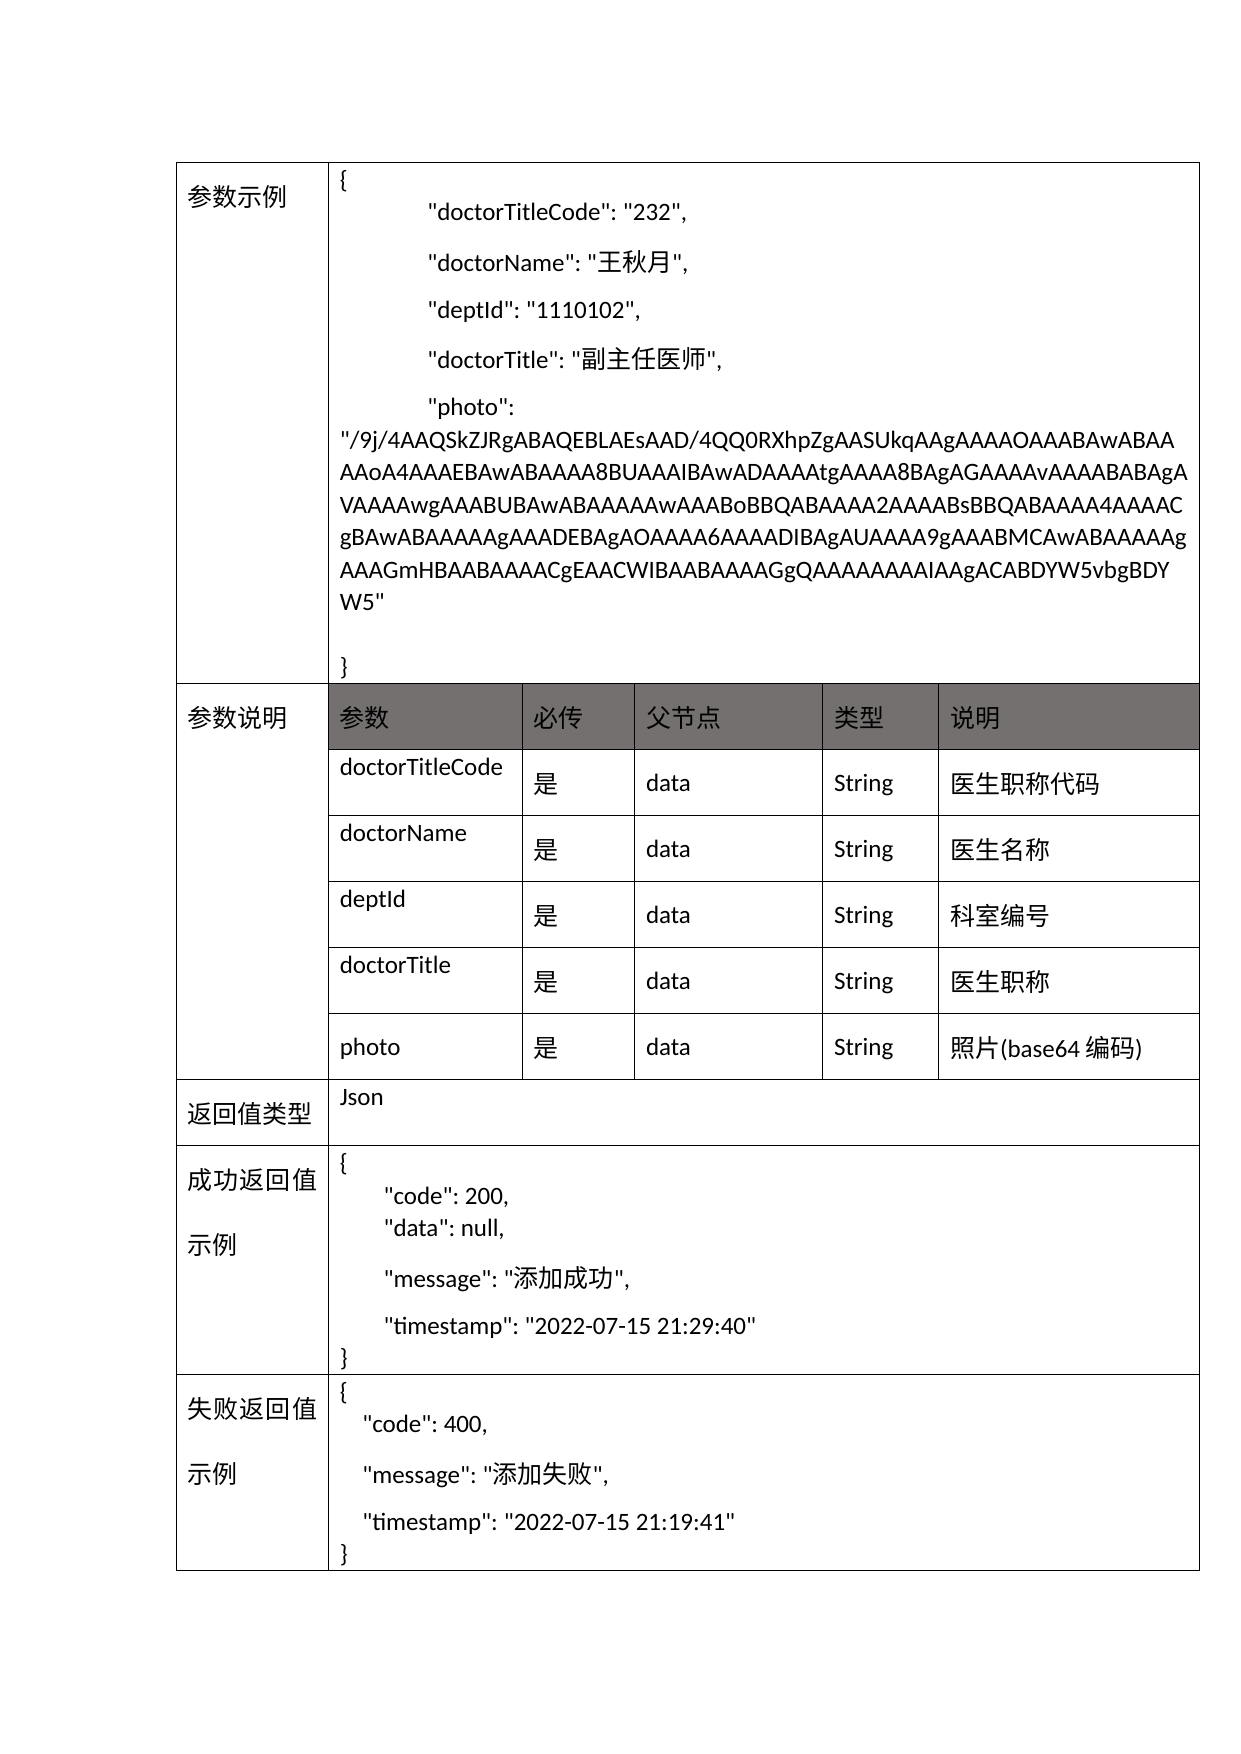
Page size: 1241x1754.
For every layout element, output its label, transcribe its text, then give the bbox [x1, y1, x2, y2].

table_cell 失败返回值示例 [177, 1375, 328, 1570]
table_cell { "code": 200, "data": null, "message": "添加成功", "timestamp": "2022-07-15 21:29:40" } [329, 1146, 1199, 1374]
table_cell 必传 [523, 684, 634, 749]
table_cell data [635, 948, 822, 1013]
table_cell String [823, 882, 938, 947]
table_cell data [635, 1014, 822, 1079]
table_cell 科室编号 [939, 882, 1199, 947]
table_cell 说明 [939, 684, 1199, 749]
table_cell doctorTitle [329, 948, 522, 1013]
table_cell 参数示例 [177, 163, 328, 683]
table_cell 是 [523, 948, 634, 1013]
table_cell 是 [523, 1014, 634, 1079]
table_cell 父节点 [635, 684, 822, 749]
table_cell photo [329, 1014, 522, 1079]
table_cell 返回值类型 [177, 1080, 328, 1145]
table_cell 照片(base64编码) [939, 1014, 1199, 1079]
table_cell doctorName [329, 816, 522, 881]
table_cell 类型 [823, 684, 938, 749]
table_cell String [823, 816, 938, 881]
table_cell { "code": 400, "message": "添加失败", "timestamp": "2022-07-15 21:19:41" } [329, 1375, 1199, 1570]
table_cell 成功返回值示例 [177, 1146, 328, 1374]
table_cell deptId [329, 882, 522, 947]
table_cell 参数说明 [177, 684, 328, 1079]
table_cell 医生职称 [939, 948, 1199, 1013]
table_cell data [635, 750, 822, 815]
table_cell String [823, 948, 938, 1013]
table_cell { "doctorTitleCode": "232", "doctorName": "王秋月", "deptId": "1110102", "doctorTitle": "副主任医师", "photo": "/9j/4AAQSkZJRgABAQEBLAEsAAD/4QQ0RXhpZgAASUkqAAgAAAAOAAABAwABAAAAoA4AAAEBAwABAAAA8BUAAAIBAwADAAAAtgAAAA8BAgAGAAAAvAAAABABAgAVAAAAwgAAABUBAwABAAAAAwAAABoBBQABAAAA2AAAABsBBQABAAAA4AAAACgBAwABAAAAAgAAADEBAgAOAAAA6AAAADIBAgAUAAAA9gAAABMCAwABAAAAAgAAAGmHBAABAAAACgEAACWIBAABAAAAGgQAAAAAAAAIAAgACABDYW5vbgBDYW5" } [329, 163, 1199, 683]
table_cell 参数 [329, 684, 522, 749]
table_cell data [635, 882, 822, 947]
table_cell String [823, 1014, 938, 1079]
table_cell 医生职称代码 [939, 750, 1199, 815]
table_cell 是 [523, 816, 634, 881]
table_cell 医生名称 [939, 816, 1199, 881]
table_cell Json [329, 1080, 1199, 1145]
table_cell 是 [523, 882, 634, 947]
table_cell data [635, 816, 822, 881]
table_cell 是 [523, 750, 634, 815]
table_cell String [823, 750, 938, 815]
table_cell doctorTitleCode [329, 750, 522, 815]
